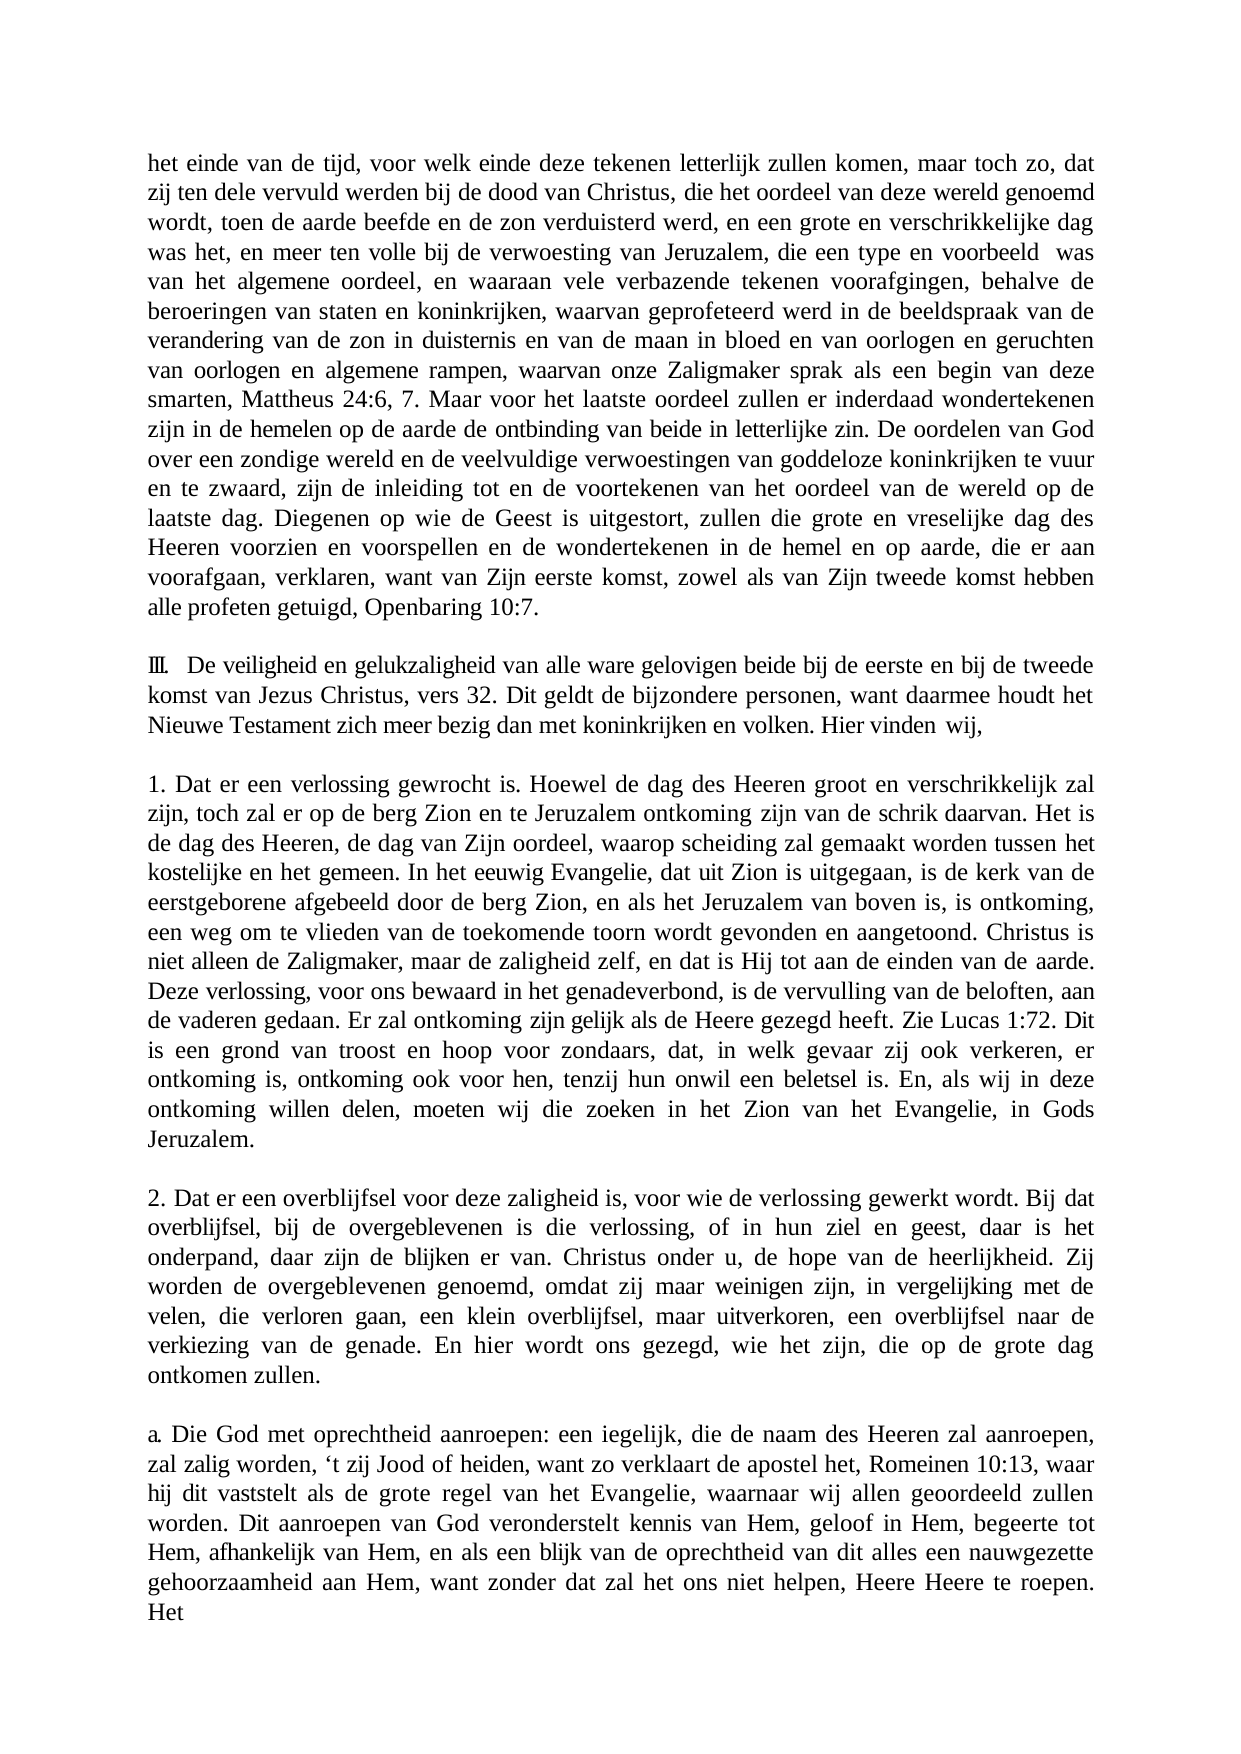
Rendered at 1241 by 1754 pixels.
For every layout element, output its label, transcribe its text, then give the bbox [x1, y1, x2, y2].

text het einde van de tijd, voor welk einde deze tekenen letterlijk zullen komen, maar toch zo, dat zij ten dele vervuld werden bij de dood van Christus, die het oordeel van deze wereld genoemd wordt, toen de aarde beefde en de zon verduisterd werd, en een grote en verschrikkelijke dag was het, en meer ten volle bij de verwoesting van Jeruzalem, die een type en voorbeeld was van het algemene oordeel, en waaraan vele verbazende tekenen voorafgingen, behalve de beroeringen van staten en koninkrijken, waarvan geprofeteerd werd in de beeldspraak van de verandering van de zon in duisternis en van de maan in bloed en van oorlogen en geruchten van oorlogen en algemene rampen, waarvan onze Zaligmaker sprak als een begin van deze smarten, Mattheus 24:6, 7. Maar voor het laatste oordeel zullen er inderdaad wondertekenen zijn in de hemelen op de aarde de ontbinding van beide in letterlijke zin. De oordelen van God over een zondige wereld en de veelvuldige verwoestingen van goddeloze koninkrijken te vuur en te zwaard, zijn de inleiding tot en de voortekenen van het oordeel van de wereld op de laatste dag. Diegenen op wie de Geest is uitgestort, zullen die grote en vreselijke dag des Heeren voorzien en voorspellen en de wondertekenen in de hemel en op aarde, die er aan voorafgaan, verklaren, want van Zijn eerste komst, zowel als van Zijn tweede komst hebben alle profeten getuigd, Openbaring 10:7. [147, 148, 1095, 620]
list Die God met oprechtheid aanroepen: een iegelijk, die de naam des Heeren zal aanroepen, zal zalig worden, ‘t zij Jood of heiden, want zo verklaart de apostel het, Romeinen 10:13, waar hij dit vaststelt als de grote regel van het Evangelie, waarnaar wij allen geoordeeld zullen worden. Dit aanroepen van God veronderstelt kennis van Hem, geloof in Hem, begeerte tot Hem, afhankelijk van Hem, en als een blijk van de oprechtheid van dit alles een nauwgezette gehoorzaamheid aan Hem, want zonder dat zal het ons niet helpen, Heere Heere te roepen. Het [147, 1419, 1095, 1625]
list Dat er een verlossing gewrocht is. Hoewel de dag des Heeren groot en verschrikkelijk zal zijn, toch zal er op de berg Zion en te Jeruzalem ontkoming zijn van de schrik daarvan. Het is de dag des Heeren, de dag van Zijn oordeel, waarop scheiding zal gemaakt worden tussen het kostelijke en het gemeen. In het eeuwig Evangelie, dat uit Zion is uitgegaan, is de kerk van de eerstgeborene afgebeeld door de berg Zion, en als het Jeruzalem van boven is, is ontkoming, een weg om te vlieden van de toekomende toorn wordt gevonden en aangetoond. Christus is niet alleen de Zaligmaker, maar de zaligheid zelf, en dat is Hij tot aan de einden van de aarde. Deze verlossing, voor ons bewaard in het genadeverbond, is de vervulling van de beloften, aan de vaderen gedaan. Er zal ontkoming zijn gelijk als de Heere gezegd heeft. Zie Lucas 1:72. Dit is een grond van troost en hoop voor zondaars, dat, in welk gevaar zij ook verkeren, er ontkoming is, ontkoming ook voor hen, tenzij hun onwil een beletsel is. En, als wij in deze ontkoming willen delen, moeten wij die zoeken in het Zion van het Evangelie, in Gods Jeruzalem. [147, 769, 1095, 1152]
list Dat er een overblijfsel voor deze zaligheid is, voor wie de verlossing gewerkt wordt. Bij dat overblijfsel, bij de overgeblevenen is die verlossing, of in hun ziel en geest, daar is het onderpand, daar zijn de blijken er van. Christus onder u, de hope van de heerlijkheid. Zij worden de overgeblevenen genoemd, omdat zij maar weinigen zijn, in vergelijking met de velen, die verloren gaan, een klein overblijfsel, maar uitverkoren, een overblijfsel naar de verkiezing van de genade. En hier wordt ons gezegd, wie het zijn, die op de grote dag ontkomen zullen. [147, 1183, 1094, 1389]
list De veiligheid en gelukzaligheid van alle ware gelovigen beide bij de eerste en bij de tweede komst van Jezus Christus, vers 32. Dit geldt de bijzondere personen, want daarmee houdt het Nieuwe Testament zich meer bezig dan met koninkrijken en volken. Hier vinden wij, [147, 651, 1094, 738]
